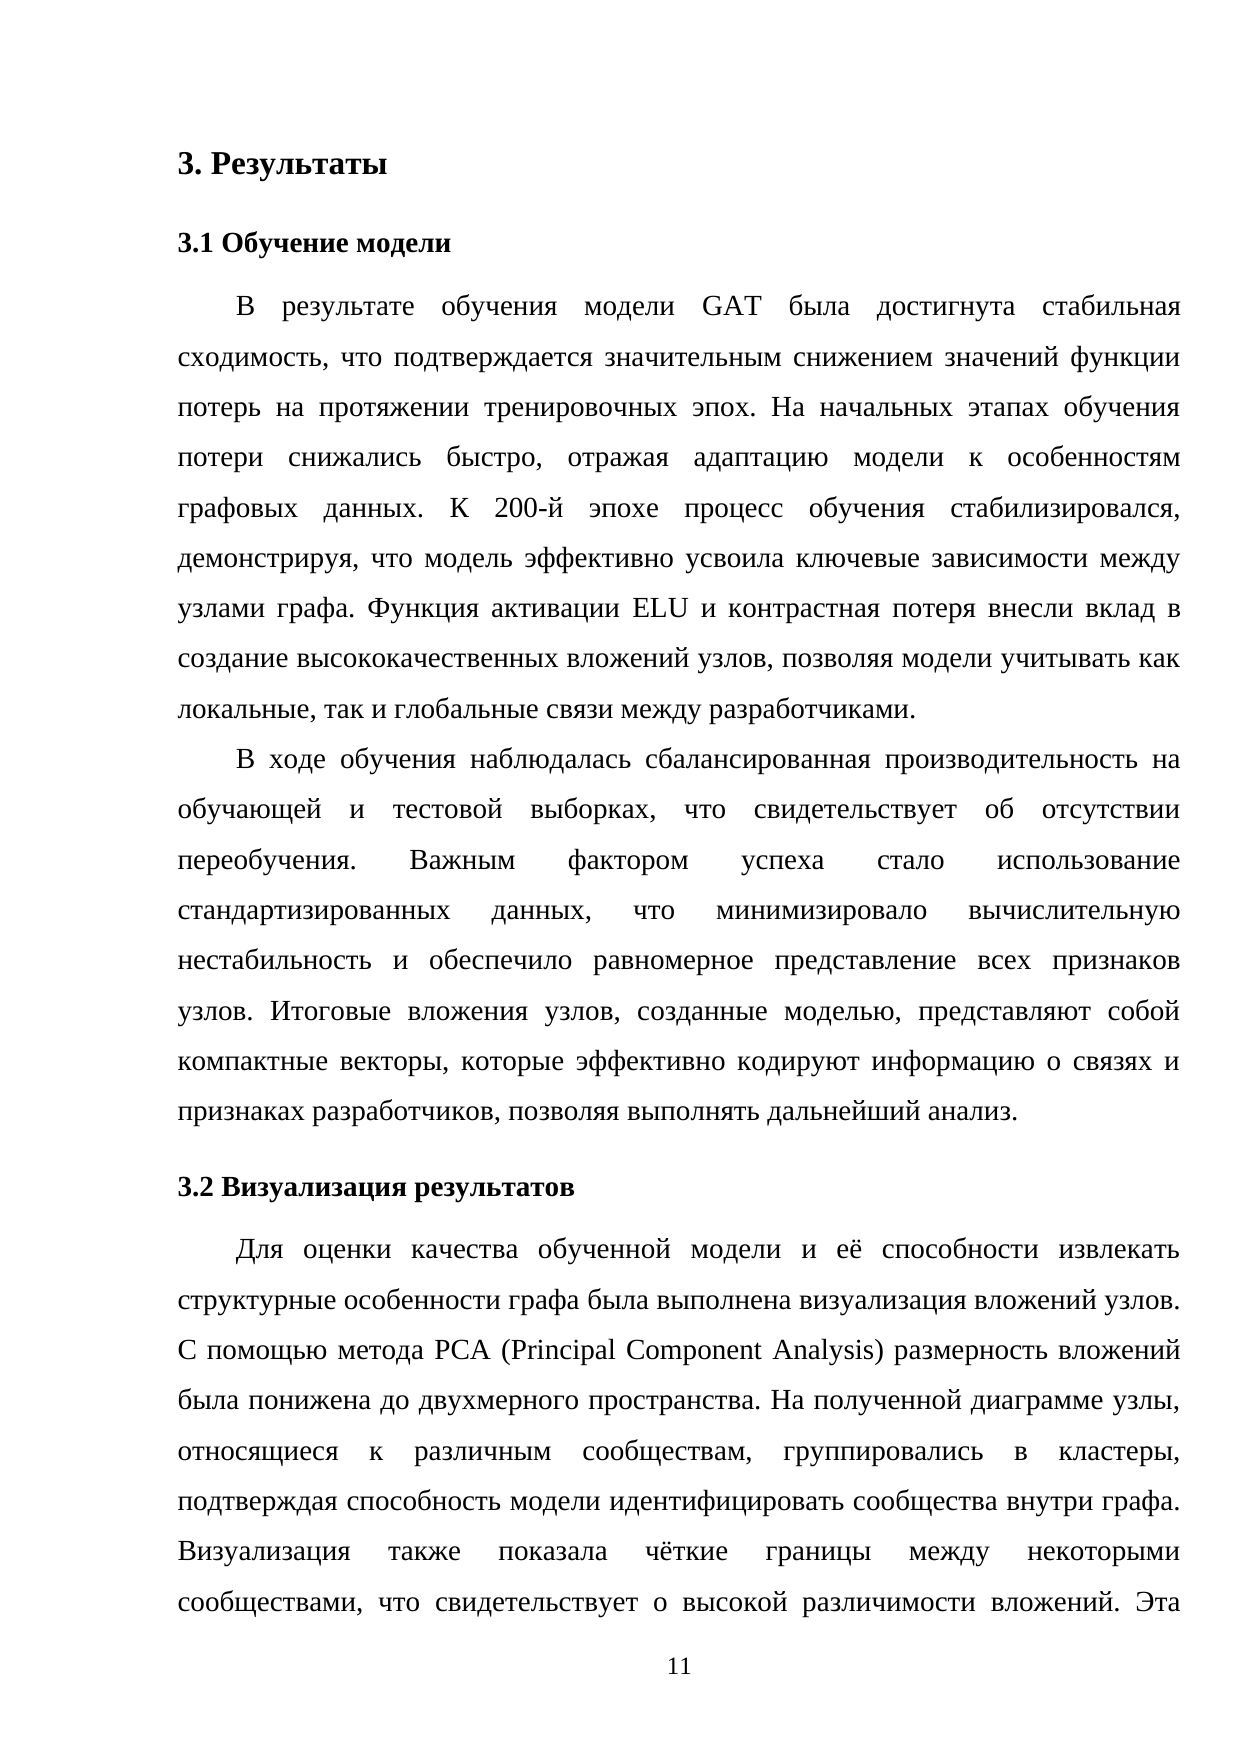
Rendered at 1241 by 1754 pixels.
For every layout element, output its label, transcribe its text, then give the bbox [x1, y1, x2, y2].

text 3. Результаты [177, 143, 1181, 181]
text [177, 1232, 1181, 1617]
text 3.2 Визуализация результатов [177, 1169, 1181, 1202]
text 3.1 Обучение модели [177, 226, 1181, 259]
text В результате обучения модели GAT была достигнута стабильная сходимость, что подтверждается значительным снижением значений функции потерь на протяжении тренировочных эпох. На начальных этапах обучения потери снижались быстро, отражая адаптацию модели к особенностям графовых данных. К 200-й эпохе процесс обучения стабилизировался, демонстрируя, что модель эффективно усвоила ключевые зависимости между узлами графа. Функция активации ELU и контрастная потеря внесли вклад в создание высококачественных вложений узлов, позволяя модели учитывать как локальные, так и глобальные связи между разработчиками. [177, 288, 1181, 724]
text В ходе обучения наблюдалась сбалансированная производительность на обучающей и тестовой выборках, что свидетельствует об отсутствии переобучения. Важным фактором успеха стало использование стандартизированных данных, что минимизировало вычислительную нестабильность и обеспечило равномерное представление всех признаков узлов. Итоговые вложения узлов, созданные моделью, представляют собой компактные векторы, которые эффективно кодируют информацию о связях и признаках разработчиков, позволяя выполнять дальнейший анализ. [177, 741, 1181, 1127]
